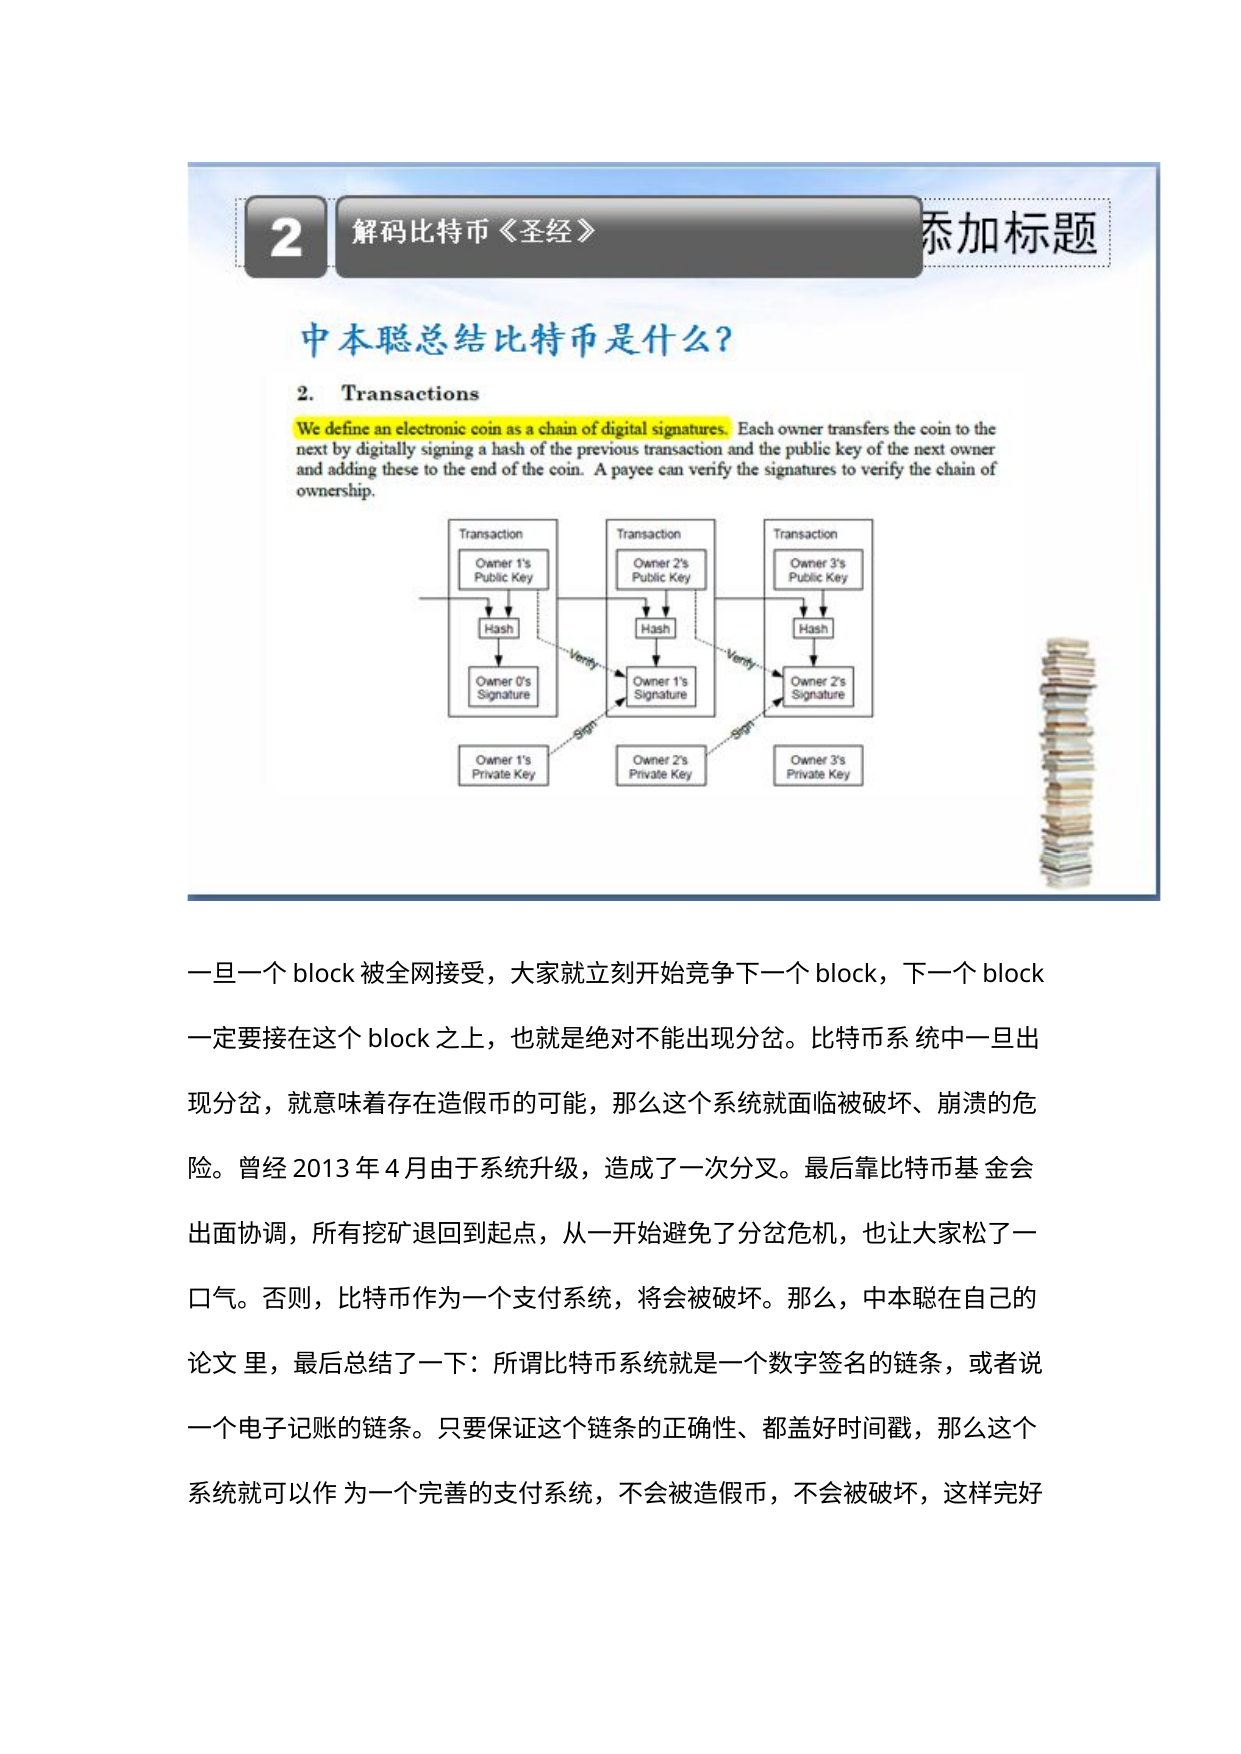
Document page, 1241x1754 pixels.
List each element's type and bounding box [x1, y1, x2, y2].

text [187, 939, 1053, 1524]
picture [187, 162, 1161, 901]
